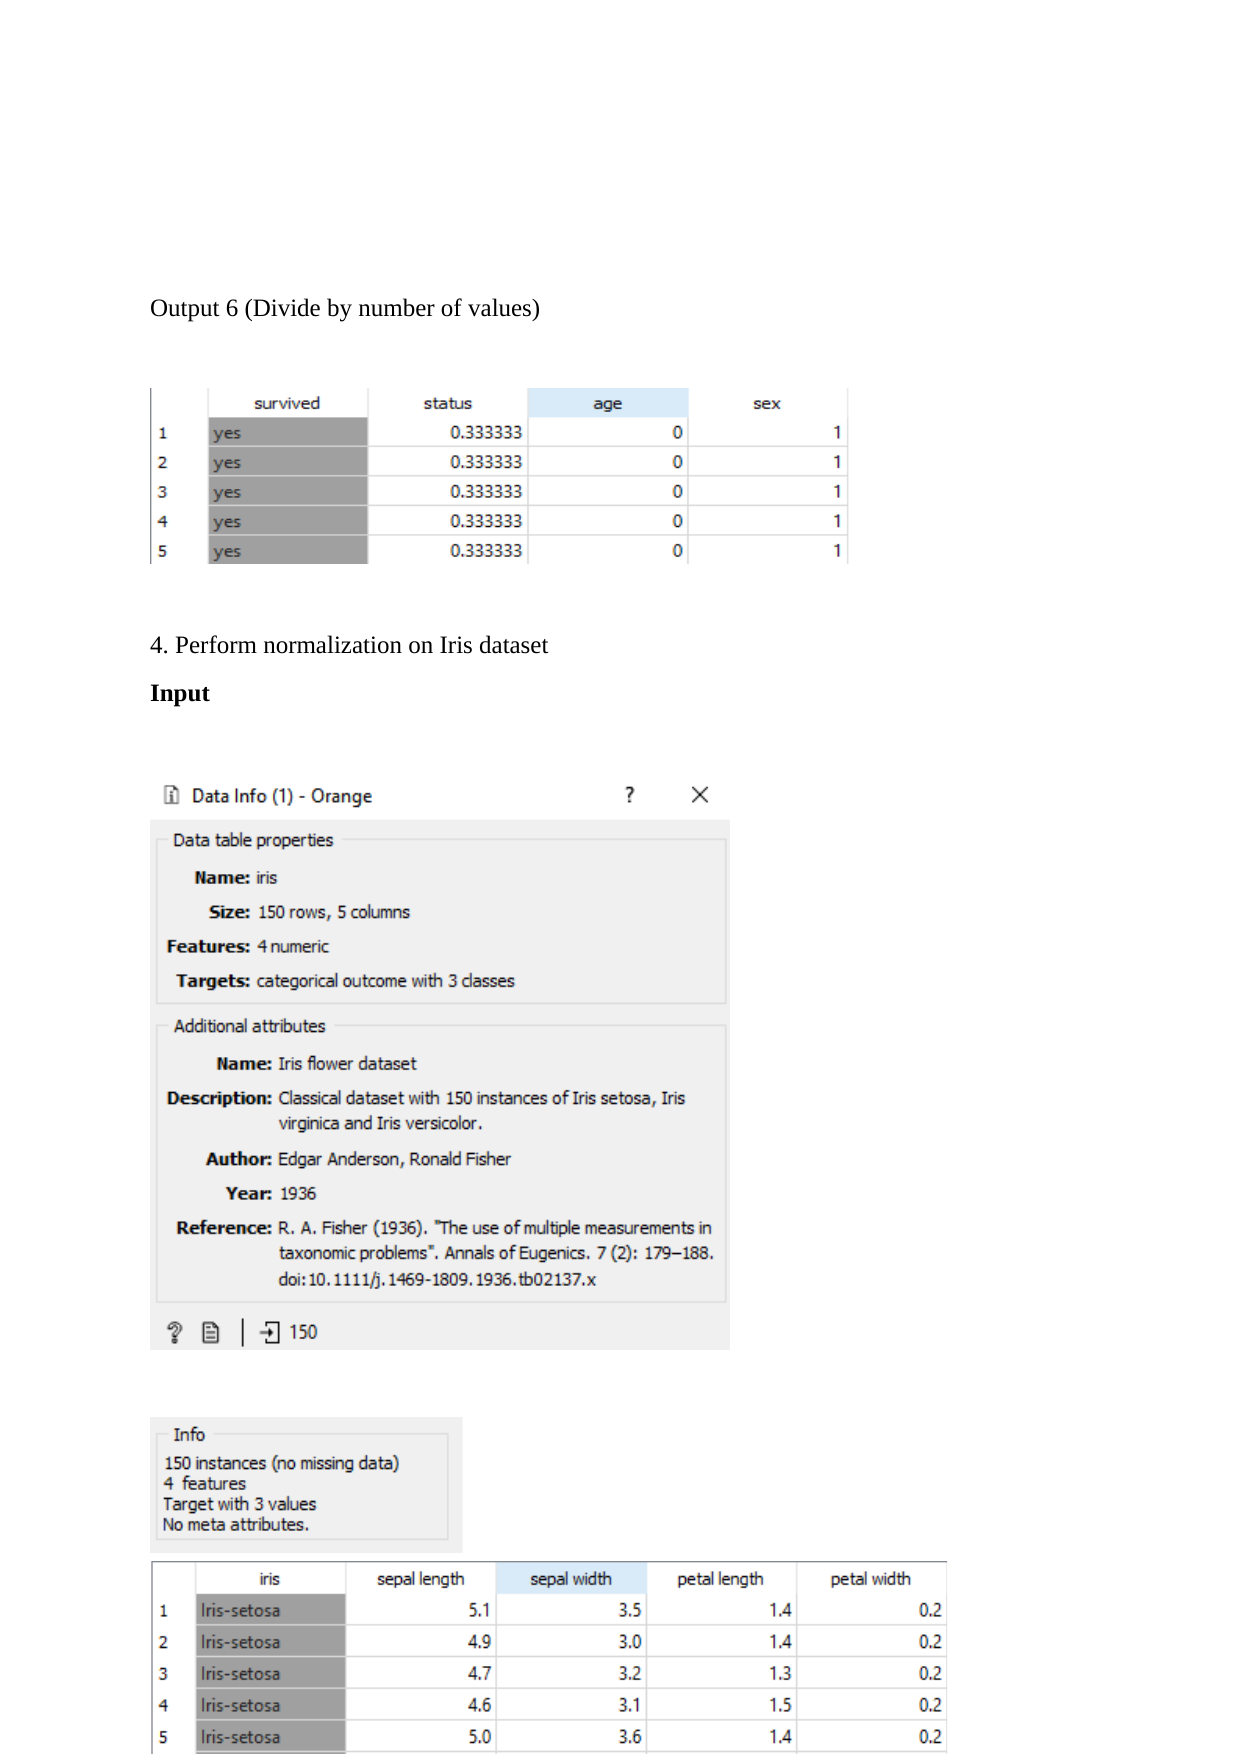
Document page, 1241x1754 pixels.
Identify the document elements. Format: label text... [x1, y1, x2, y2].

picture [150, 1561, 948, 1754]
picture [150, 388, 849, 564]
picture [150, 1417, 463, 1553]
text 4. Perform normalization on Iris dataset [150, 630, 1090, 659]
text Input [150, 678, 1090, 707]
picture [150, 773, 730, 1350]
text Output 6 (Divide by number of values) [150, 293, 1090, 322]
